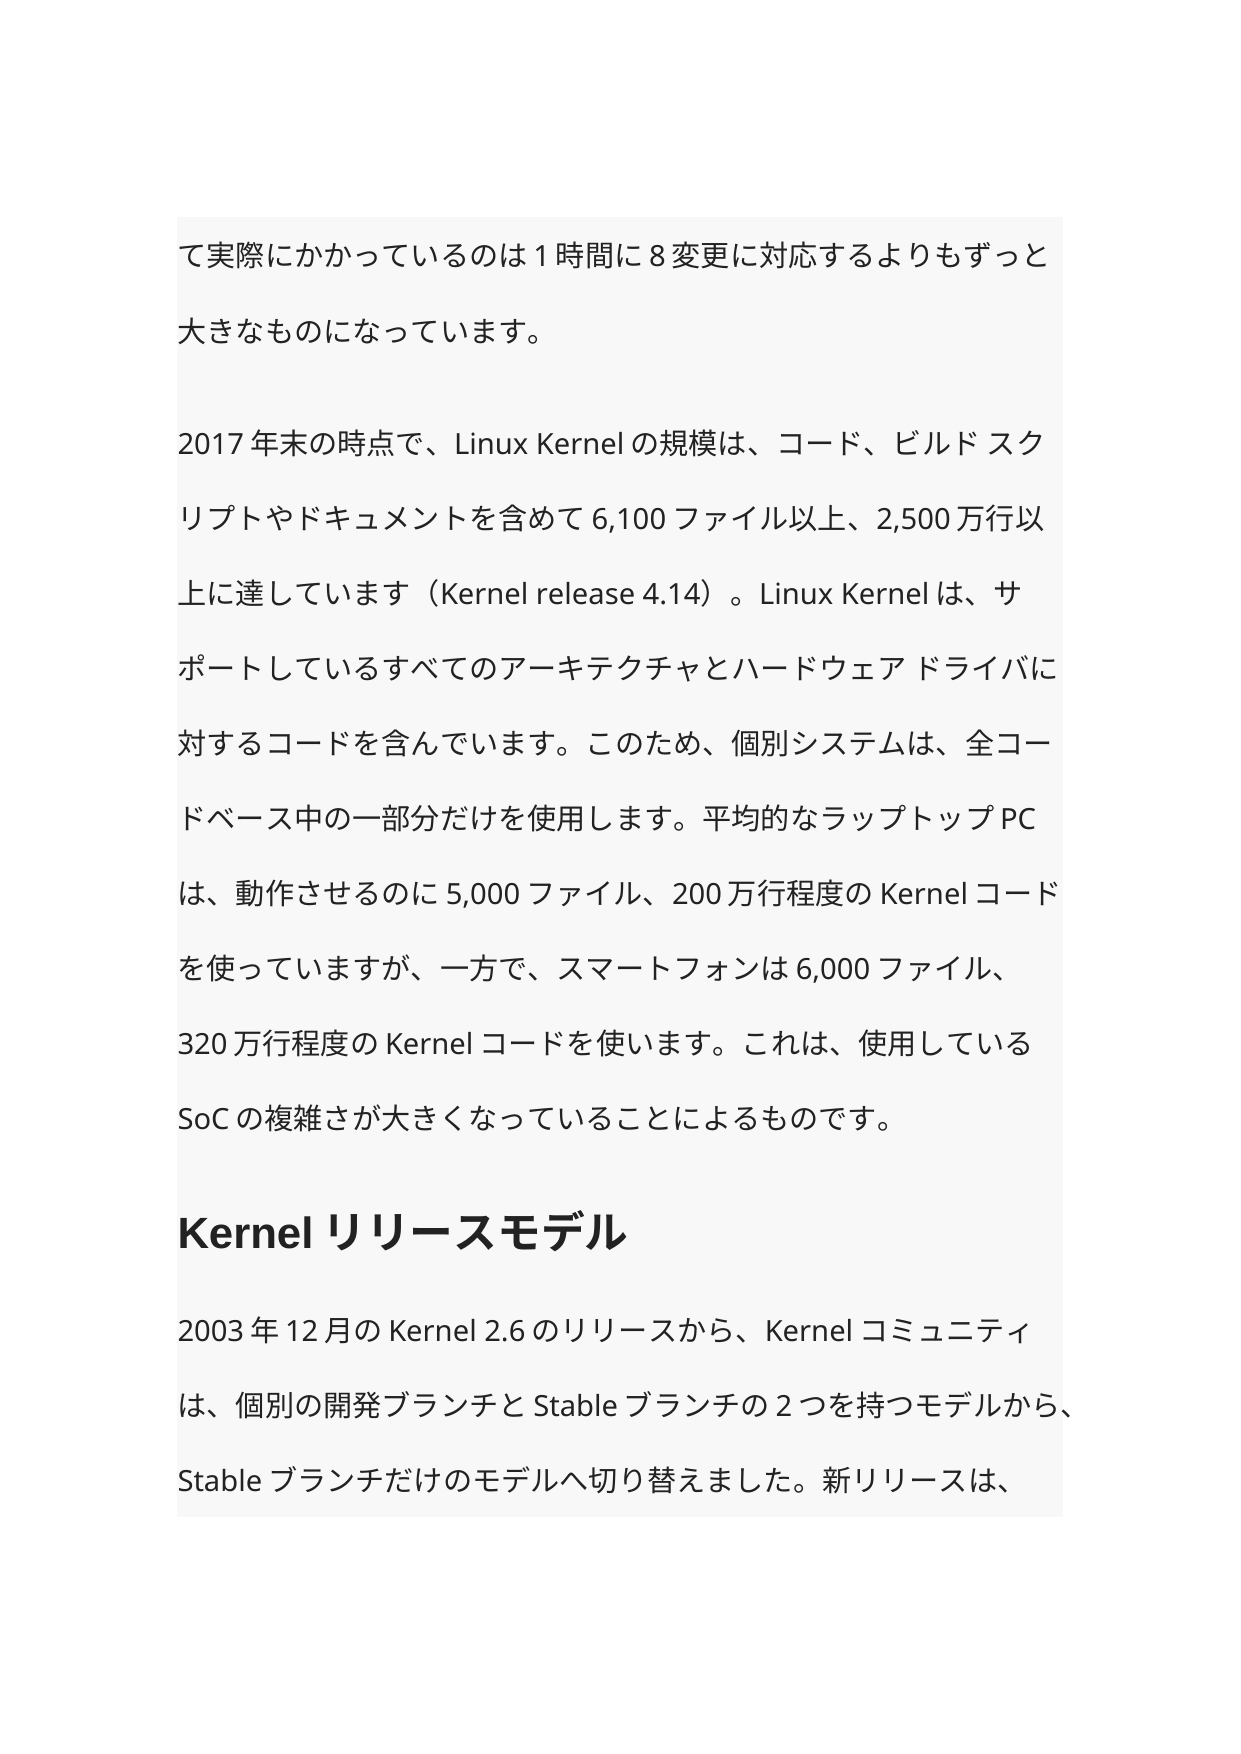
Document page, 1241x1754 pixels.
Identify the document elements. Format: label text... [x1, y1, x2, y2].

text 2017年末の時点で、Linux Kernelの規模は、コード、ビルド スクリプトやドキュメントを含めて6,100ファイル以上、2,500万行以上に達しています（Kernel release 4.14）。Linux Kernelは、サポートしているすべてのアーキテクチャとハードウェア ドライバに対するコードを含んでいます。このため、個別システムは、全コードベース中の一部分だけを使用します。平均的なラップトップPCは、動作させるのに5,000ファイル、200万行程度のKernelコードを使っていますが、一方で、スマートフォンは6,000ファイル、320万行程度のKernelコードを使います。これは、使用しているSoCの複雑さが大きくなっていることによるものです。 [177, 404, 1063, 1154]
text Kernelリリースモデル [177, 1192, 1063, 1267]
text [177, 217, 1063, 367]
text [177, 1292, 1063, 1517]
